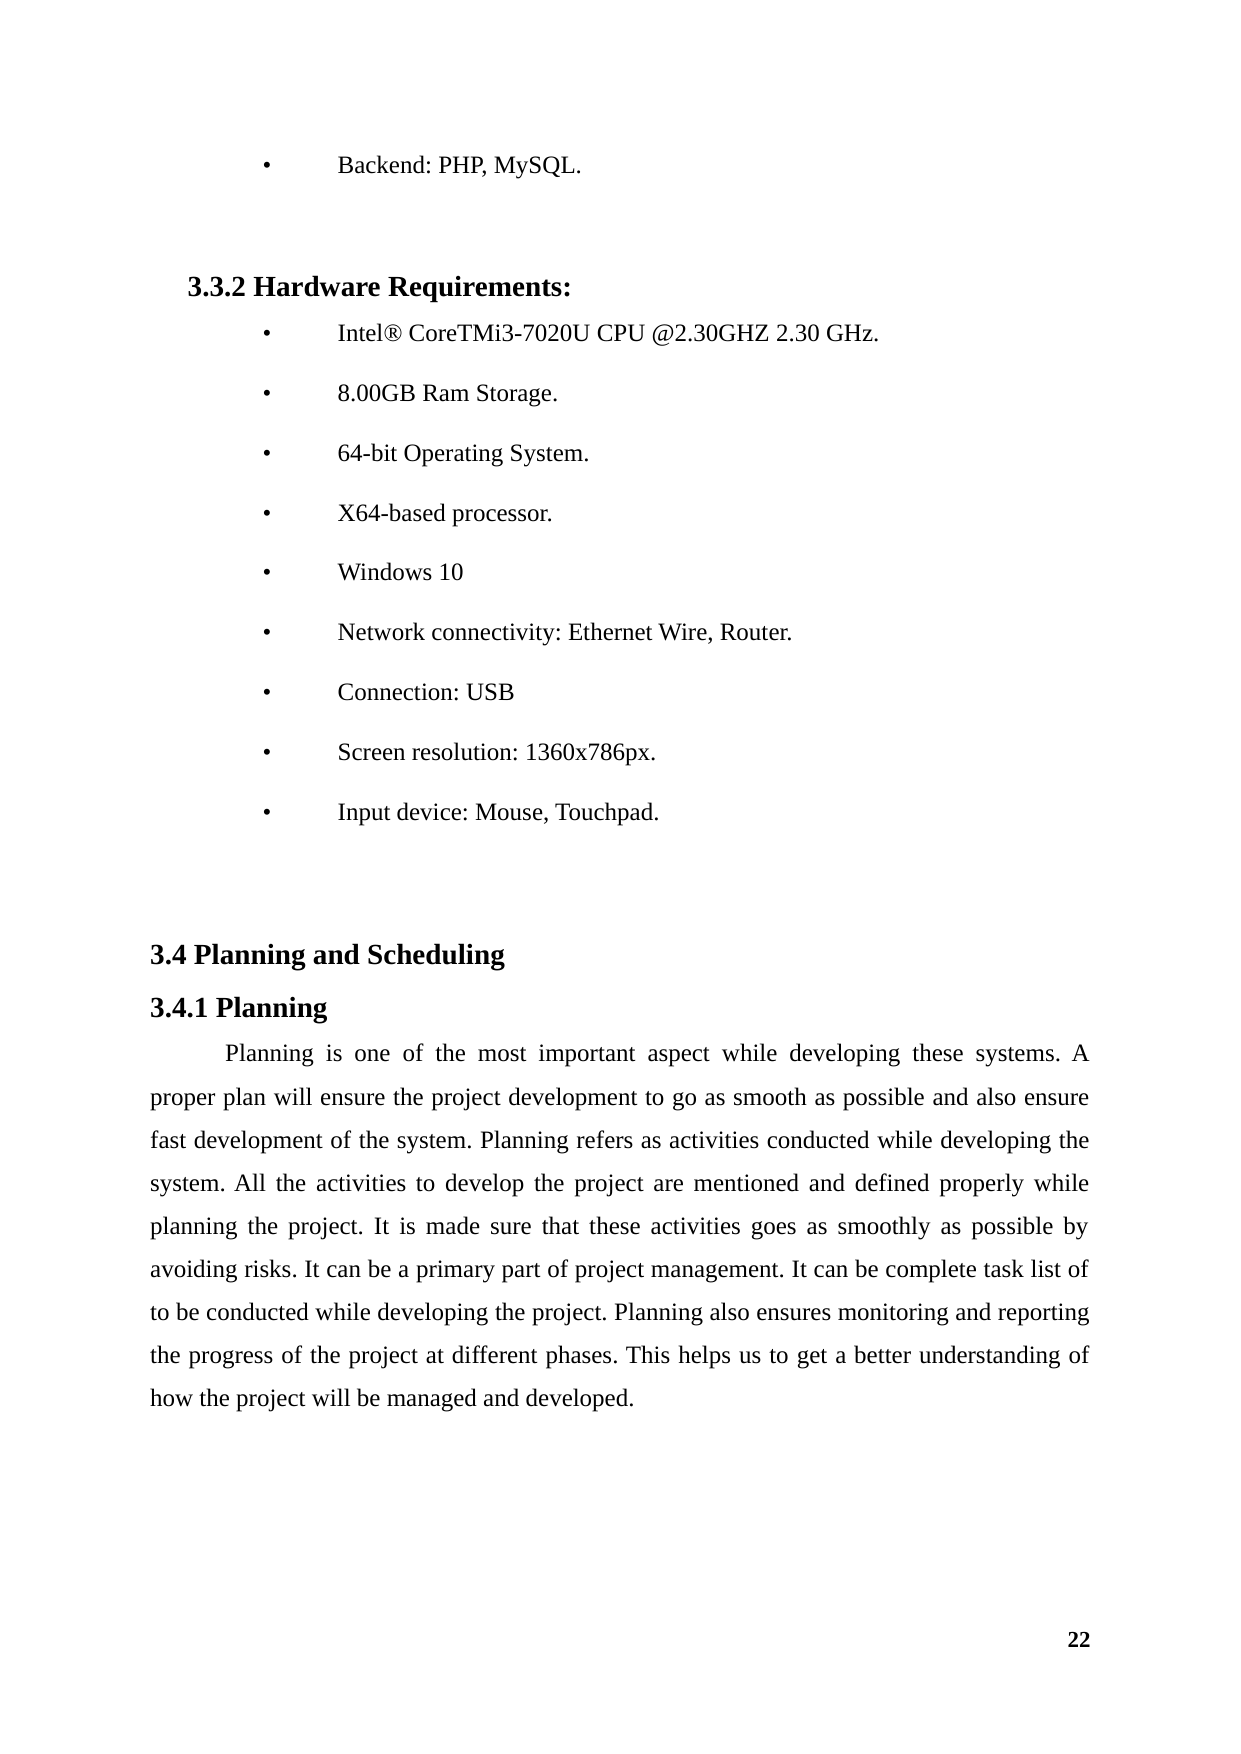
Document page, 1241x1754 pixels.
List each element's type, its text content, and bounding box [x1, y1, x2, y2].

list 64-bit Operating System. [262, 438, 1090, 467]
list Network connectivity: Ethernet Wire, Router. [262, 617, 1090, 646]
list Input device: Mouse, Touchpad. [262, 797, 1090, 825]
subtitle 3.4 Planning and Scheduling [150, 937, 1090, 971]
subtitle 3.3.2 Hardware Requirements: [187, 269, 1090, 303]
text Planning is one of the most important aspect while developing these systems. A proper plan will ensure the project development to go as smooth as possible and also ensure fast development of the system. Planning refers as activities conducted while developing the system. All the activities to develop the project are mentioned and defined properly while planning the project. It is made sure that these activities goes as smoothly as possible by avoiding risks. It can be a primary part of project management. It can be complete task list of to be conducted while developing the project. Planning also ensures monitoring and reporting the progress of the project at different phases. This helps us to get a better understanding of how the project will be managed and developed. [150, 1038, 1090, 1412]
list Windows 10 [262, 557, 1090, 586]
list X64-based processor. [262, 498, 1090, 526]
subtitle 3.4.1 Planning [150, 990, 1090, 1023]
list 8.00GB Ram Storage. [262, 378, 1090, 407]
list Screen resolution: 1360x786px. [262, 737, 1090, 766]
list Backend: PHP, MySQL. [262, 150, 1090, 179]
list Intel® CoreTMi3-7020U CPU @2.30GHZ 2.30 GHz. [262, 318, 1090, 347]
list Connection: USB [262, 677, 1090, 706]
